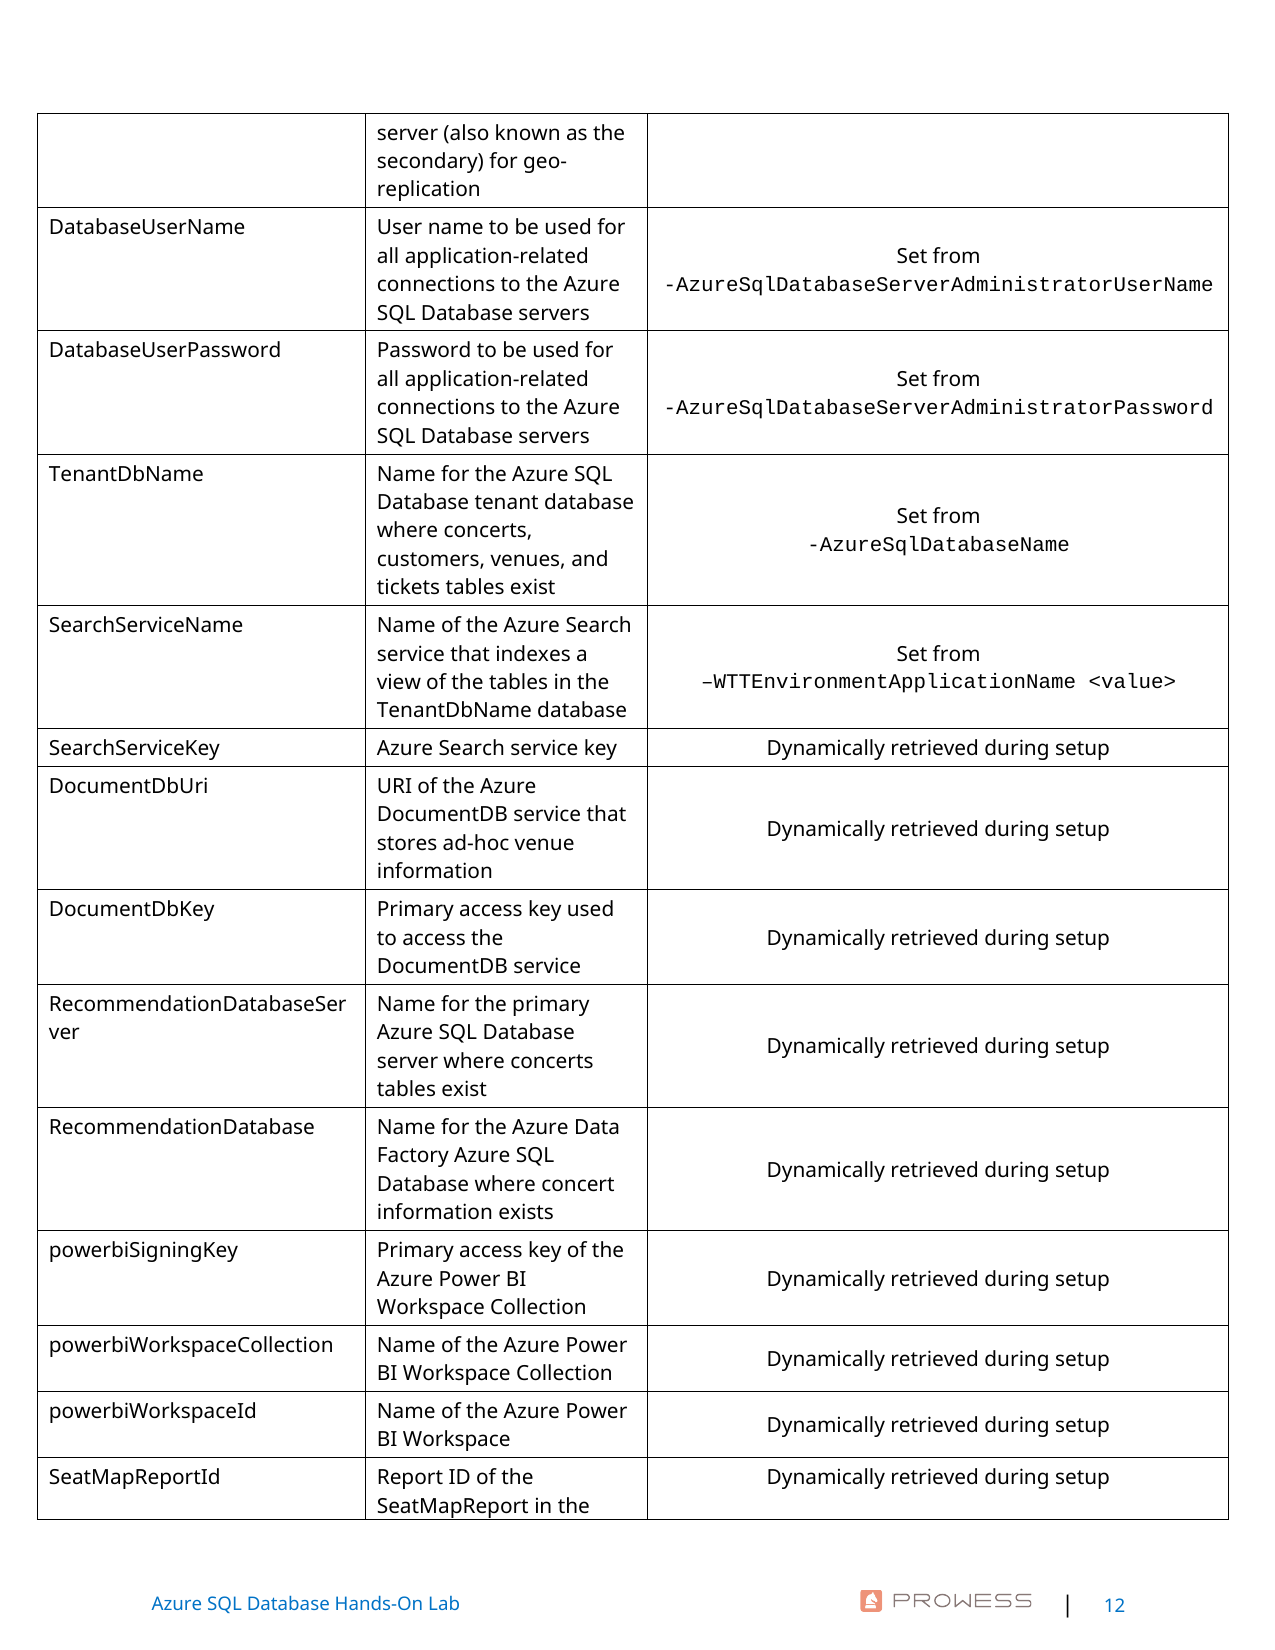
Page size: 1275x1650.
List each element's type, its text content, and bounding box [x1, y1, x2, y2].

table_cell SearchServiceName [38, 606, 365, 728]
table_cell Name for the Azure Data Factory Azure SQL Database where concert information exists [366, 1108, 647, 1230]
table_cell Password to be used for all application-related connections to the Azure SQL Database servers [366, 331, 647, 453]
picture [860, 1590, 1032, 1612]
table_cell Dynamically retrieved during setup [648, 1108, 1228, 1230]
table_cell Dynamically retrieved during setup [648, 985, 1228, 1107]
table_cell Dynamically retrieved during setup [648, 729, 1228, 766]
table_cell RecommendationDatabaseServer [38, 985, 365, 1107]
table_cell powerbiWorkspaceId [38, 1392, 365, 1457]
table_cell RecommendationDatabase [38, 1108, 365, 1230]
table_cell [648, 1458, 1228, 1519]
table_cell Dynamically retrieved during setup [648, 890, 1228, 984]
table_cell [38, 114, 365, 207]
table_cell Name for the Azure SQL Database tenant database where concerts, customers, venues, and tickets tables exist [366, 455, 647, 605]
table_cell TenantDbName [38, 455, 365, 605]
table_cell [366, 1458, 647, 1519]
table_cell SearchServiceKey [38, 729, 365, 766]
table_cell powerbiWorkspaceCollection [38, 1326, 365, 1391]
table_cell Dynamically retrieved during setup [648, 767, 1228, 889]
table_cell Set from -AzureSqlDatabaseName [648, 455, 1228, 605]
table_cell DocumentDbUri [38, 767, 365, 889]
table_cell SeatMapReportId [38, 1458, 365, 1519]
table_cell Set from -AzureSqlDatabaseServerAdministratorPassword [648, 331, 1228, 453]
table_cell Dynamically retrieved during setup [648, 1326, 1228, 1391]
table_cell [366, 114, 647, 207]
table_cell Name of the Azure Search service that indexes a view of the tables in the TenantDbName database [366, 606, 647, 728]
table_cell URI of the Azure DocumentDB service that stores ad-hoc venue information [366, 767, 647, 889]
table_cell Name of the Azure Power BI Workspace Collection [366, 1326, 647, 1391]
table_cell Dynamically retrieved during setup [648, 1392, 1228, 1457]
table_cell Azure Search service key [366, 729, 647, 766]
table_cell DocumentDbKey [38, 890, 365, 984]
table_cell Set from –WTTEnvironmentApplicationName <value> [648, 606, 1228, 728]
table_cell powerbiSigningKey [38, 1231, 365, 1325]
table_cell Set from -AzureSqlDatabaseServerAdministratorUserName [648, 208, 1228, 330]
table_cell Name for the primary Azure SQL Database server where concerts tables exist [366, 985, 647, 1107]
table_cell Name of the Azure Power BI Workspace [366, 1392, 647, 1457]
table_cell Dynamically retrieved during setup [648, 1231, 1228, 1325]
table_cell DatabaseUserName [38, 208, 365, 330]
table_cell Primary access key of the Azure Power BI Workspace Collection [366, 1231, 647, 1325]
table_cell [648, 114, 1228, 207]
table_cell User name to be used for all application-related connections to the Azure SQL Database servers [366, 208, 647, 330]
table_cell DatabaseUserPassword [38, 331, 365, 453]
table_cell Primary access key used to access the DocumentDB service [366, 890, 647, 984]
